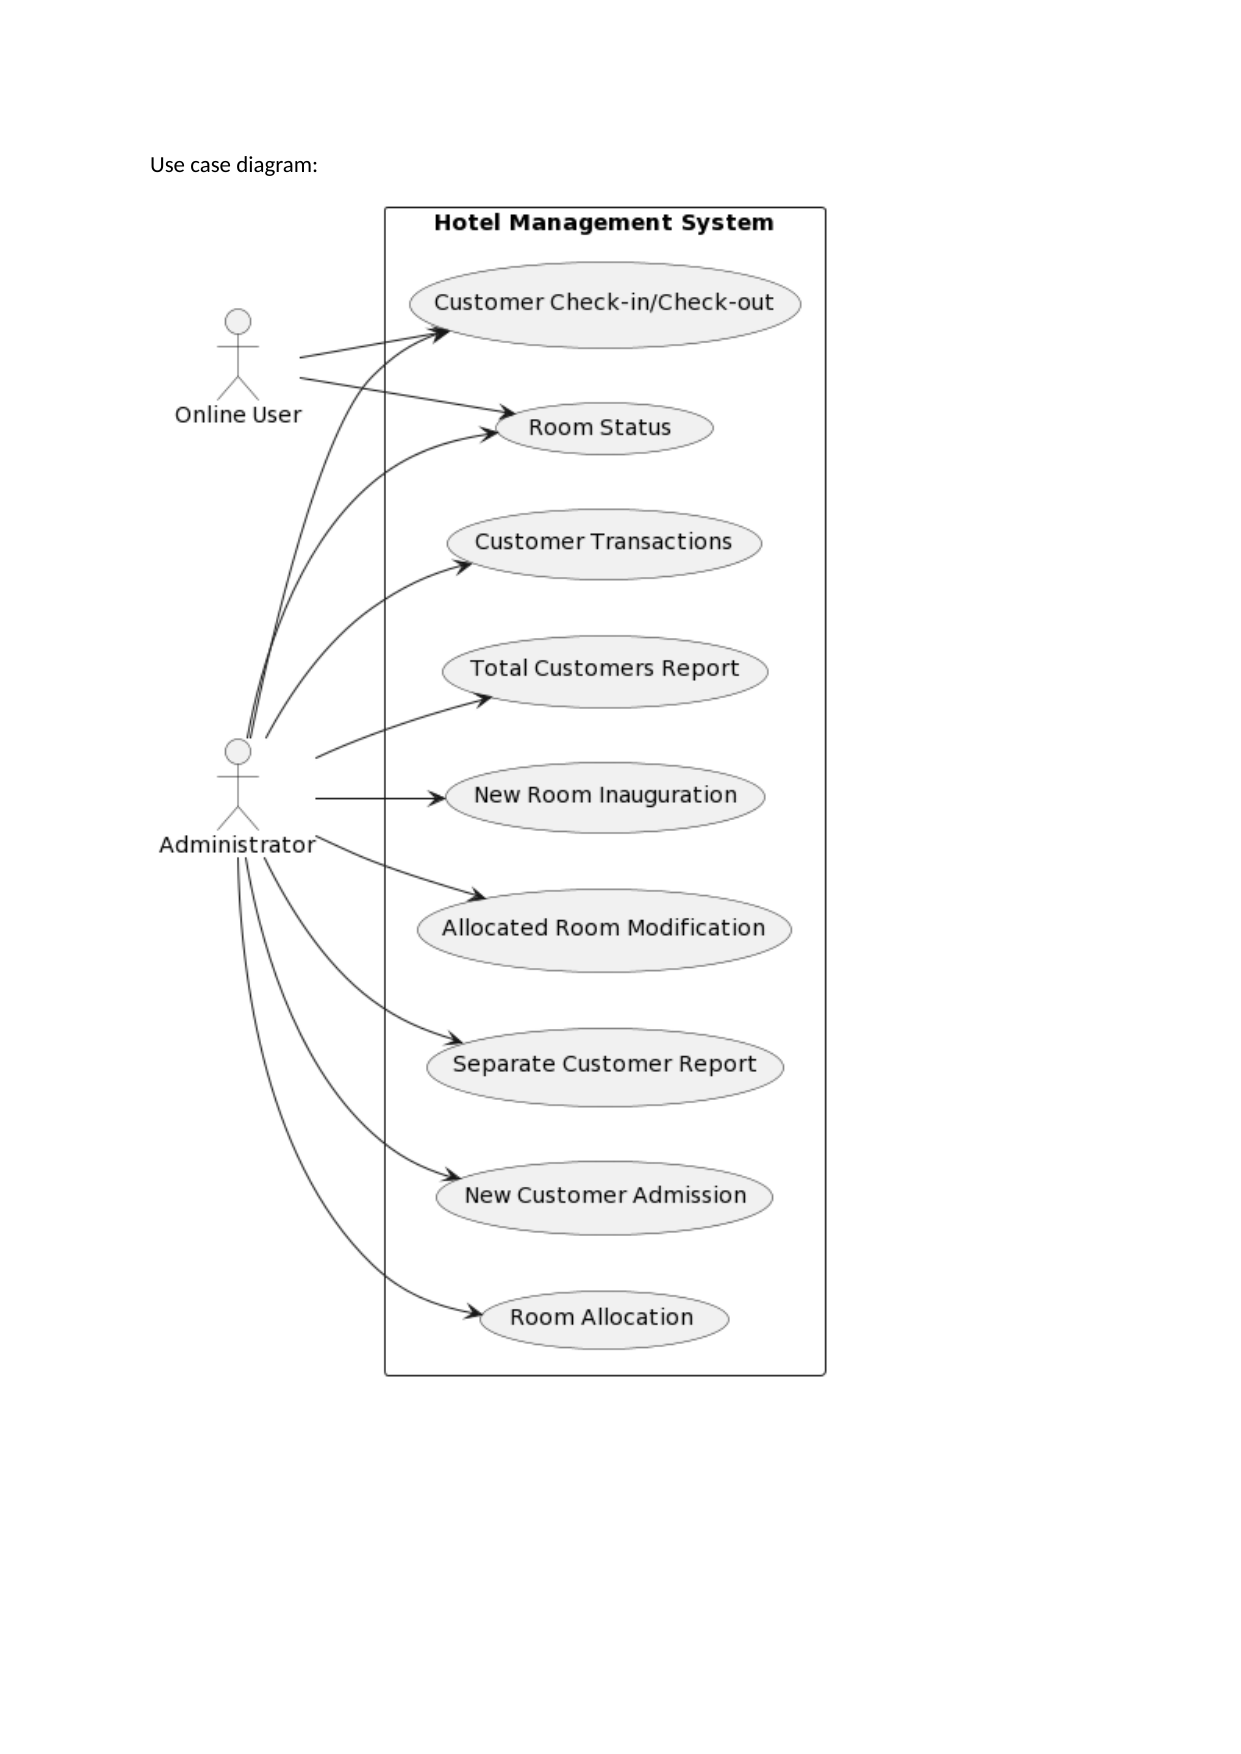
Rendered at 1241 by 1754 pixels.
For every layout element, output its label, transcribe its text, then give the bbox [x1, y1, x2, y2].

picture [150, 196, 833, 1383]
text Use case diagram: [150, 150, 1090, 178]
